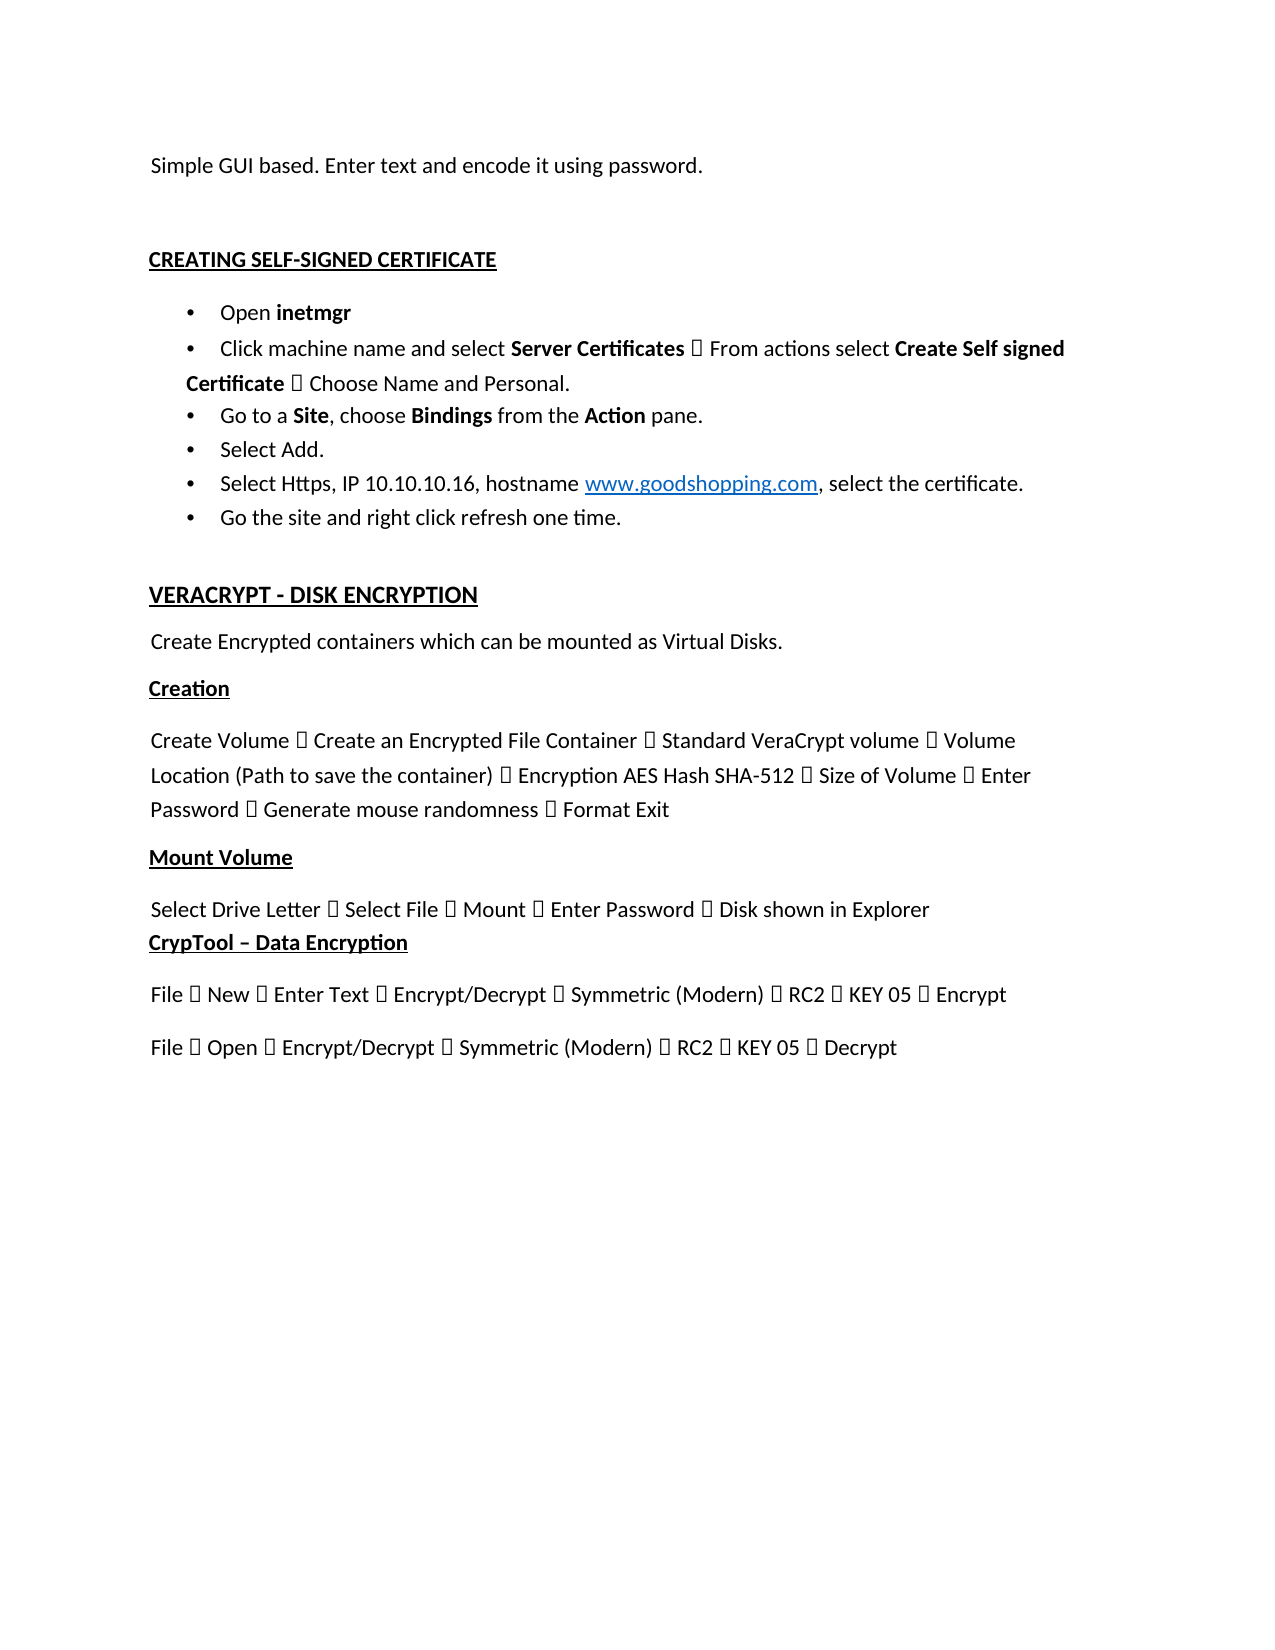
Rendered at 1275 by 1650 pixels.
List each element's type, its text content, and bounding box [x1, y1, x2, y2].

text Mount Volume [149, 843, 1125, 871]
text Create Encrypted containers which can be mounted as Virtual Disks. [150, 627, 1124, 655]
text Creation [149, 674, 1125, 702]
text File  Open  Encrypt/Decrypt  Symmetric (Modern)  RC2  KEY 05  Decrypt [150, 1031, 1124, 1062]
text Location (Path to save the container)  Encryption AES Hash SHA-512  Size of Volume  Enter Password  Generate mouse randomness  Format Exit [150, 759, 1124, 824]
text CrypTool – Data Encryption [149, 928, 1125, 956]
text Simple GUI based. Enter text and encode it using password. [150, 152, 1124, 179]
list Select Add. [186, 435, 1124, 463]
list Open inetmgr [186, 298, 1124, 326]
text Create Volume  Create an Encrypted File Container  Standard VeraCrypt volume  Volume [150, 724, 1124, 755]
list Go to a Site, choose Bindings from the Action pane. [186, 401, 1124, 429]
list Click machine name and select Server Certificates  From actions select Create Self signed Certificate  Choose Name and Personal. [186, 332, 1124, 398]
text File  New  Enter Text  Encrypt/Decrypt  Symmetric (Modern)  RC2  KEY 05  Encrypt [150, 977, 1124, 1009]
text CREATING SELF-SIGNED CERTIFICATE [149, 245, 1125, 273]
text Select Drive Letter  Select File  Mount  Enter Password  Disk shown in Explorer [150, 893, 1124, 924]
list Go the site and right click refresh one time. [186, 503, 1124, 531]
list Select Https, IP 10.10.10.16, hostname www.goodshopping.com, select the certificate. [186, 469, 1124, 497]
subtitle VERACRYPT - DISK ENCRYPTION [149, 579, 1125, 610]
